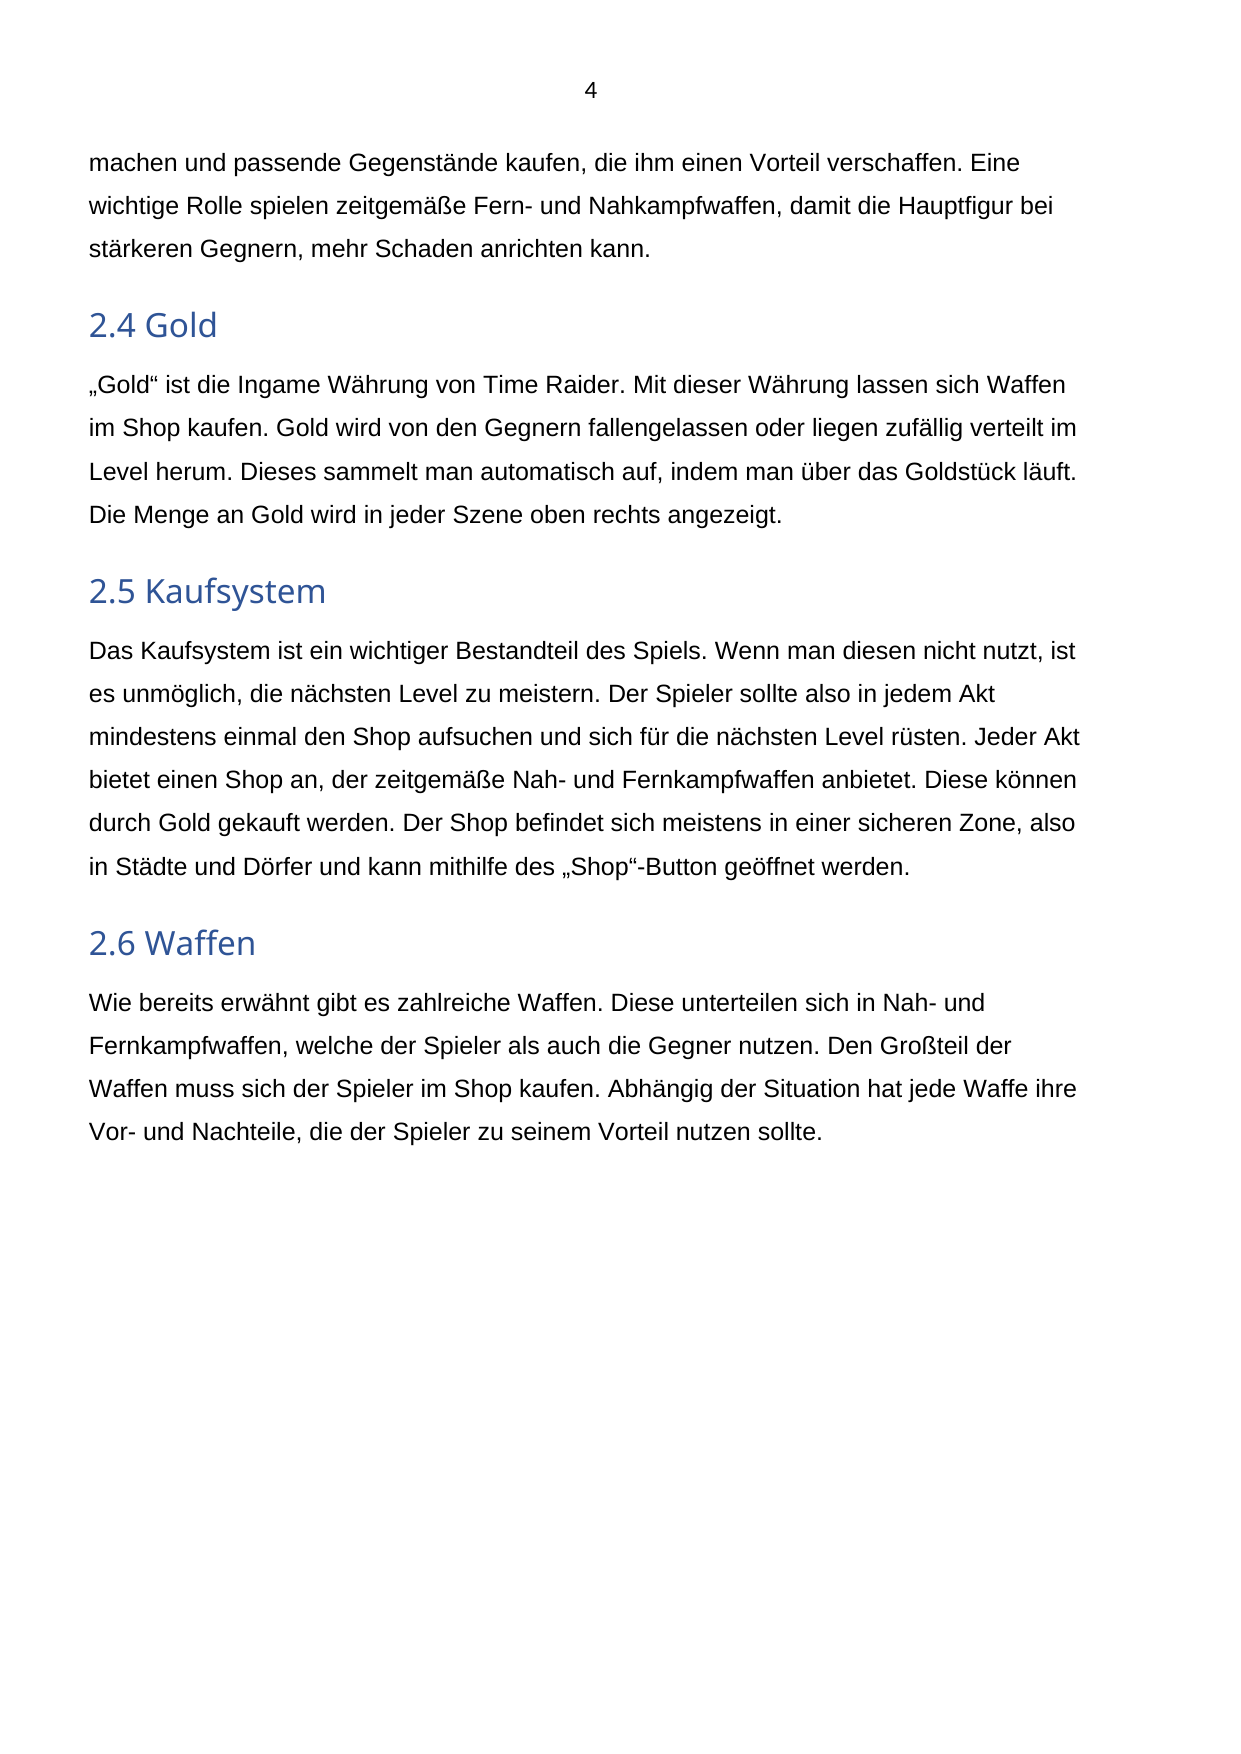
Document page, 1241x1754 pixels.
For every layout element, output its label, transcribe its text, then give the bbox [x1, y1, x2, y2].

subtitle 2.6 Waffen [89, 919, 1092, 965]
subtitle 2.4 Gold [89, 302, 1092, 347]
text Das Kaufsystem ist ein wichtiger Bestandteil des Spiels. Wenn man diesen nicht nutzt, ist es unmöglich, die nächsten Level zu meistern. Der Spieler sollte also in jedem Akt mindestens einmal den Shop aufsuchen und sich für die nächsten Level rüsten. Jeder Akt bietet einen Shop an, der zeitgemäße Nah- und Fernkampfwaffen anbietet. Diese können durch Gold gekauft werden. Der Shop befindet sich meistens in einer sicheren Zone, also in Städte und Dörfer und kann mithilfe des „Shop“-Button geöffnet werden. [89, 636, 1092, 880]
text Wie bereits erwähnt gibt es zahlreiche Waffen. Diese unterteilen sich in Nah- und Fernkampfwaffen, welche der Spieler als auch die Gegner nutzen. Den Großteil der Waffen muss sich der Spieler im Shop kaufen. Abhängig der Situation hat jede Waffe ihre Vor- und Nachteile, die der Spieler zu seinem Vorteil nutzen sollte. [89, 988, 1092, 1146]
text „Gold“ ist die Ingame Währung von Time Raider. Mit dieser Währung lassen sich Waffen im Shop kaufen. Gold wird von den Gegnern fallengelassen oder liegen zufällig verteilt im Level herum. Dieses sammelt man automatisch auf, indem man über das Goldstück läuft. Die Menge an Gold wird in jeder Szene oben rechts angezeigt. [89, 370, 1092, 528]
subtitle 2.5 Kaufsystem [89, 568, 1092, 613]
